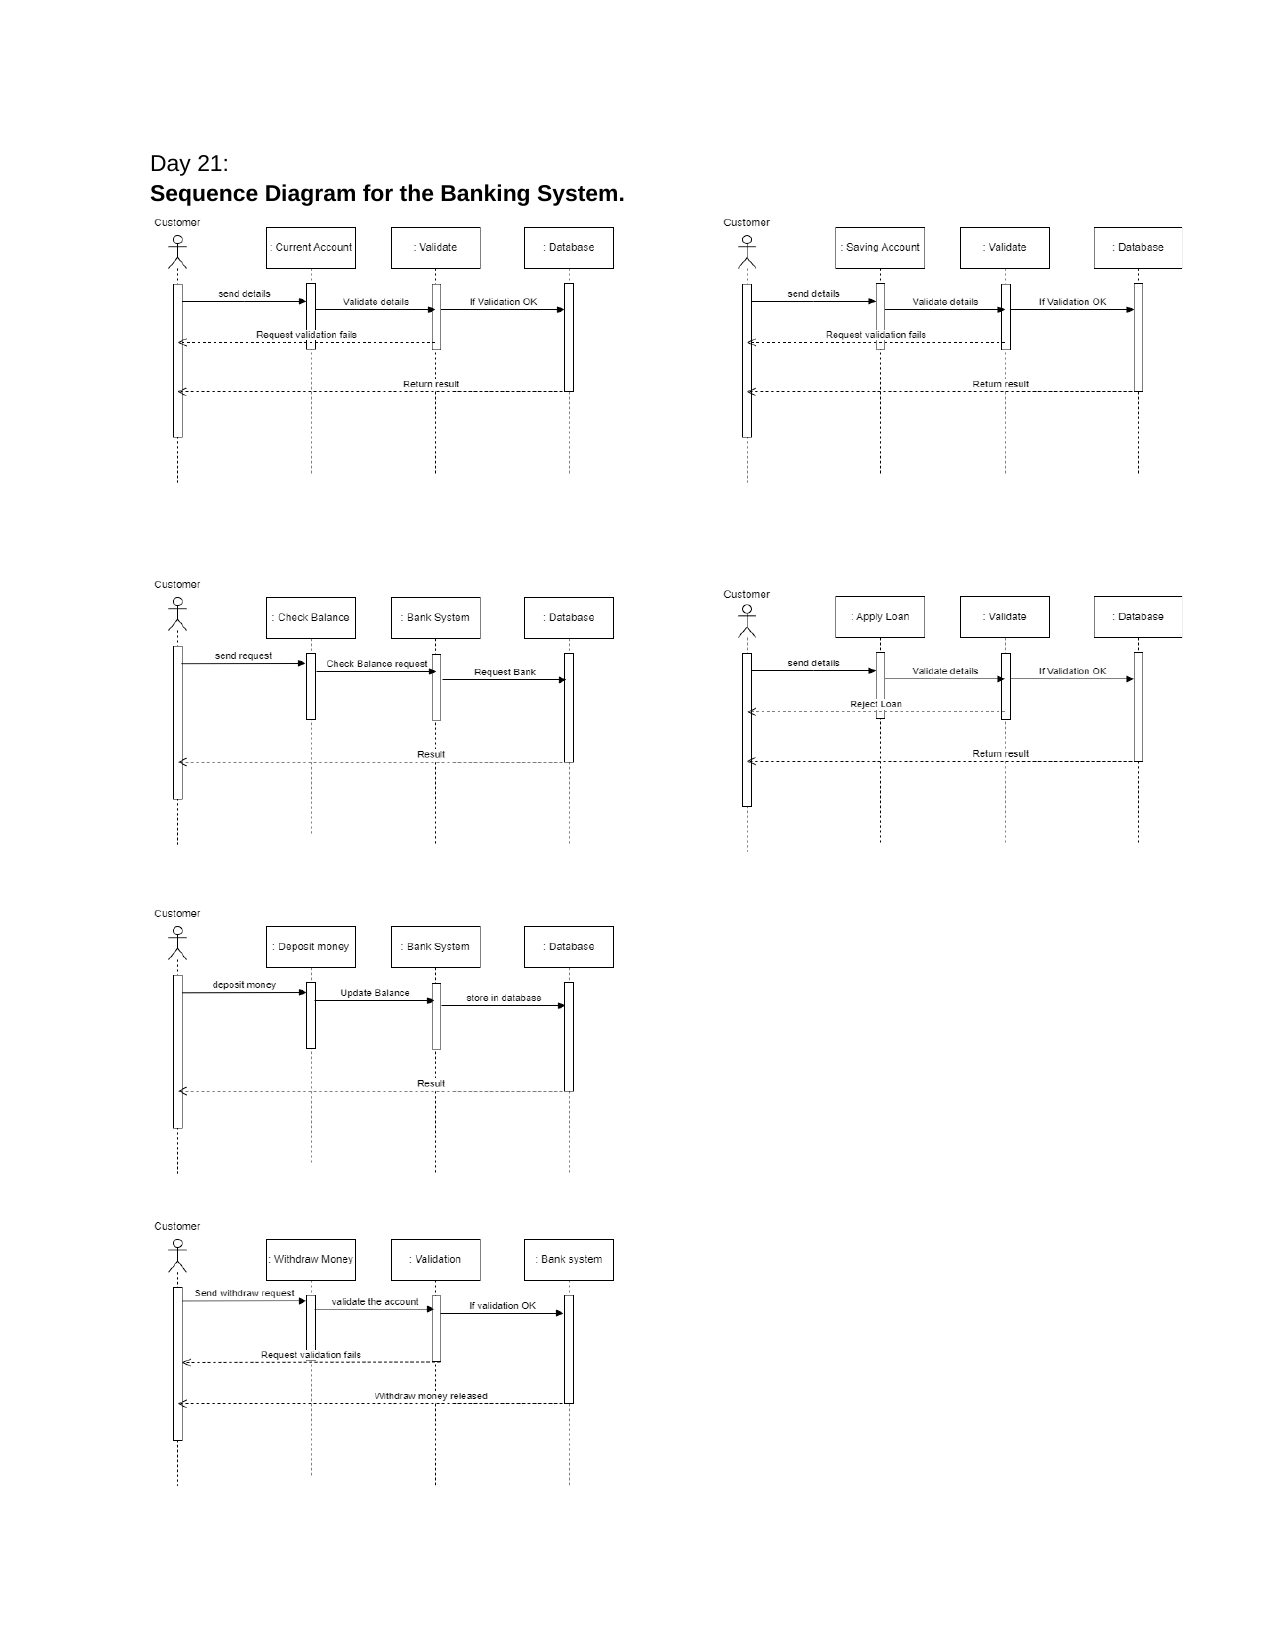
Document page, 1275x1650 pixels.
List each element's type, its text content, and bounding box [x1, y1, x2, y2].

text Day 21: [150, 150, 1125, 176]
picture [150, 210, 1183, 1486]
text Sequence Diagram for the Banking System. [150, 180, 1125, 207]
